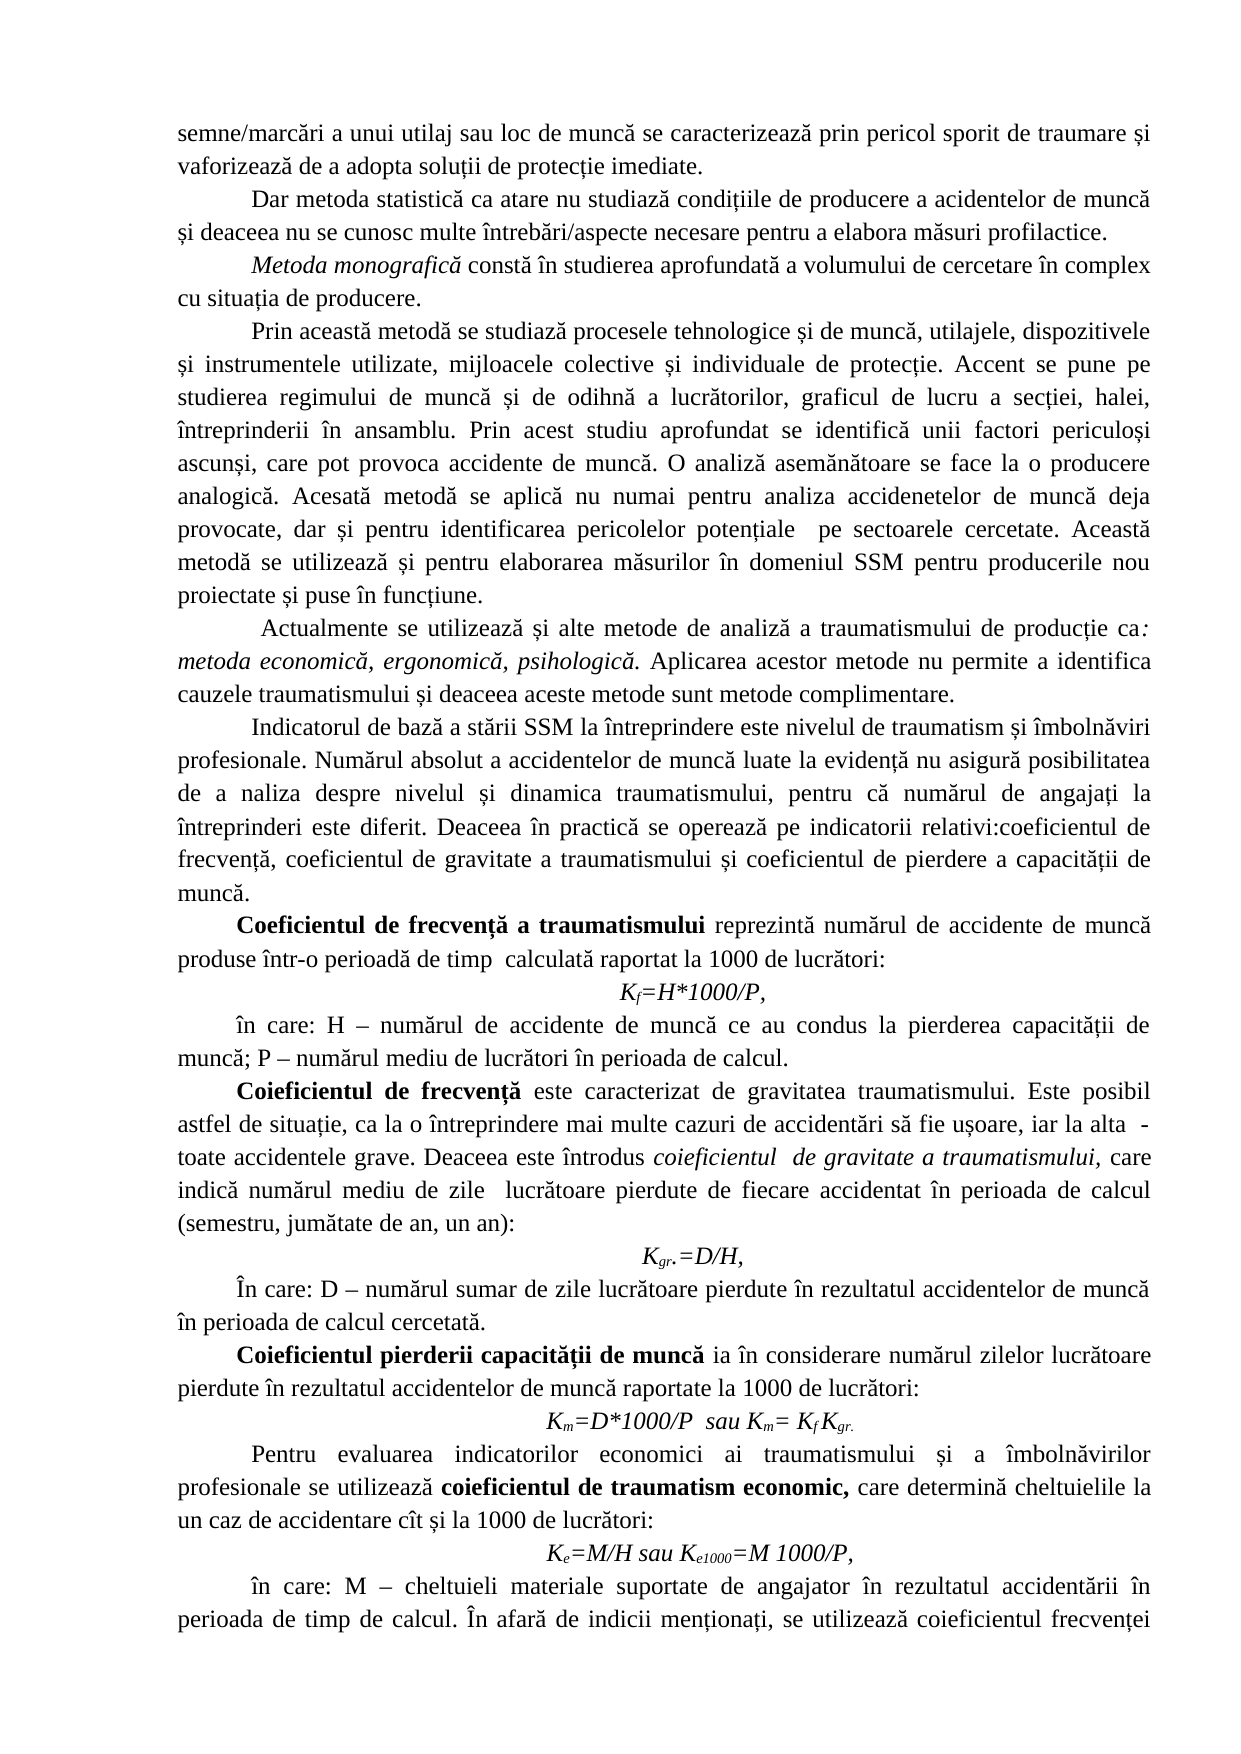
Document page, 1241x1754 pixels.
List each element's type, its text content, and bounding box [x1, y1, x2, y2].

text Km=D*1000/Р sau Кm= Кf Кgr. [177, 1406, 1152, 1435]
text Pentru evaluarea indicatorilor economici ai traumatismului și a îmbolnăvirilor profesionale se utilizează coieficientul de traumatism economic, care determină cheltuielile la un caz de accidentare cît și la 1000 de lucrători: [177, 1439, 1152, 1534]
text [177, 1571, 1152, 1633]
text Dar metoda statistică ca atare nu studiază condițiile de producere a acidentelor de muncă și deaceea nu se cunosc multe întrebări/aspecte necesare pentru a elabora măsuri profilactice. [177, 184, 1152, 246]
text Кf=H*1000/Р, [177, 977, 1152, 1005]
text Metoda monografică constă în studierea aprofundată a volumului de cercetare în complex cu situația de producere. [177, 250, 1152, 312]
text Prin această metodă se studiază procesele tehnologice și de muncă, utilajele, dispozitivele și instrumentele utilizate, mijloacele colective și individuale de protecție. Accent se pune pe studierea regimului de muncă și de odihnă a lucrătorilor, graficul de lucru a secției, halei, întreprinderii în ansamblu. Prin acest studiu aprofundat se identifică unii factori periculoși ascunși, care pot provoca accidente de muncă. O analiză asemănătoare se face la o producere analogică. Acesată metodă se aplică nu numai pentru analiza accidenetelor de muncă deja provocate, dar și pentru identificarea pericolelor potențiale pe sectoarele cercetate. Această metodă se utilizează și pentru elaborarea măsurilor în domeniul SSM pentru producerile nou proiectate și puse în funcțiune. [177, 316, 1152, 609]
text Indicatorul de bază a stării SSM la întreprindere este nivelul de traumatism și îmbolnăviri profesionale. Numărul absolut a accidentelor de muncă luate la evidență nu asigură posibilitatea de a naliza despre nivelul și dinamica traumatismului, pentru că numărul de angajați la întreprinderi este diferit. Deaceea în practică se operează pe indicatorii relativi:coeficientul de frecvență, coeficientul de gravitate a traumatismului și coeficientul de pierdere a capacității de muncă. [177, 712, 1152, 906]
text Ke=M/H sau Ke1000=М 1000/Р, [177, 1538, 1152, 1567]
text în care: Н – numărul de accidente de muncă ce au condus la pierderea capacității de muncă; Р – numărul mediu de lucrători în perioada de calcul. [177, 1010, 1152, 1071]
text Coeficientul de frecvență a traumatismului reprezintă numărul de accidente de muncă produse într-o perioadă de timp calculată raportat la 1000 de lucrători: [177, 911, 1152, 972]
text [177, 118, 1152, 180]
text Kgr.=D/H, [177, 1241, 1152, 1269]
text Coieficientul de frecvență este caracterizat de gravitatea traumatismului. Este posibil astfel de situație, ca la o întreprindere mai multe cazuri de accidentări să fie ușoare, iar la alta - toate accidentele grave. Deaceea este întrodus coieficientul de gravitate a traumatismului, care indică numărul mediu de zile lucrătoare pierdute de fiecare accidentat în perioada de calcul (semestru, jumătate de an, un an): [177, 1076, 1152, 1237]
text Coieficientul pierderii capacității de muncă ia în considerare numărul zilelor lucrătoare pierdute în rezultatul accidentelor de muncă raportate la 1000 de lucrători: [177, 1340, 1152, 1402]
text În care: D – numărul sumar de zile lucrătoare pierdute în rezultatul accidentelor de muncă în perioada de calcul cercetată. [177, 1274, 1152, 1336]
text Actualmente se utilizează și alte metode de analiză a traumatismului de producție ca: metoda economică, ergonomică, psihologică. Aplicarea acestor metode nu permite a identifica cauzele traumatismului și deaceea aceste metode sunt metode complimentare. [177, 613, 1152, 708]
